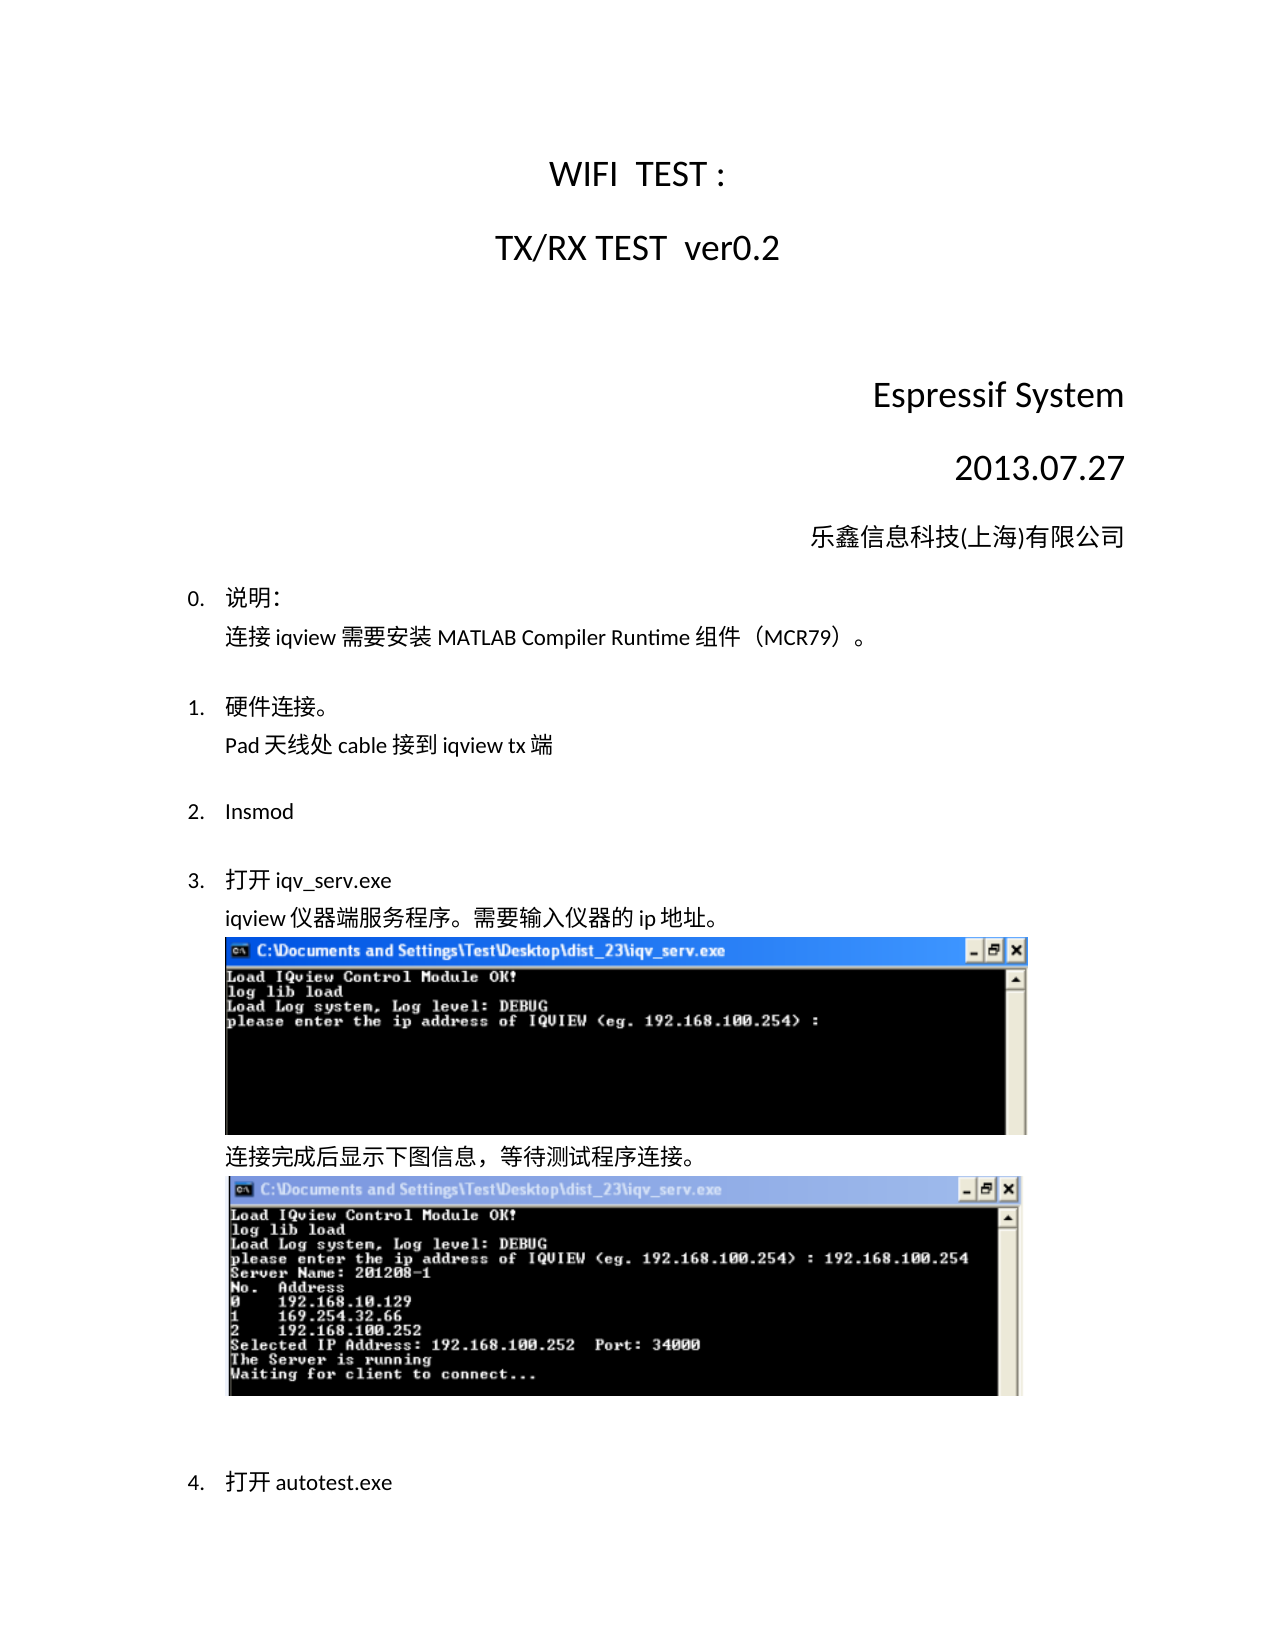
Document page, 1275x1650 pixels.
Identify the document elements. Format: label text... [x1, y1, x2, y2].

list 打开autotest.exe [187, 1464, 1125, 1497]
list Pad天线处cable接到iqview tx端 [225, 727, 1125, 760]
list 硬件连接。 [187, 689, 1125, 722]
picture [225, 937, 1028, 1135]
text TX/RX TEST ver0.2 [150, 223, 1125, 269]
list 打开iqv_serv.exe [187, 861, 1125, 895]
list iqview仪器端服务程序。需要输入仪器的ip地址。 [225, 899, 1125, 933]
text 乐鑫信息科技(上海)有限公司 [150, 518, 1125, 554]
picture [225, 1176, 1024, 1396]
text Espressif System [150, 371, 1125, 416]
text 2013.07.27 [150, 444, 1125, 490]
list 说明： [187, 580, 1125, 613]
text WIFI TEST : [150, 150, 1125, 196]
list Insmod [187, 797, 1125, 825]
list 连接iqview需要安装MATLAB Compiler Runtime组件（MCR79）。 [225, 618, 1125, 652]
list 连接完成后显示下图信息，等待测试程序连接。 [225, 1138, 1125, 1172]
